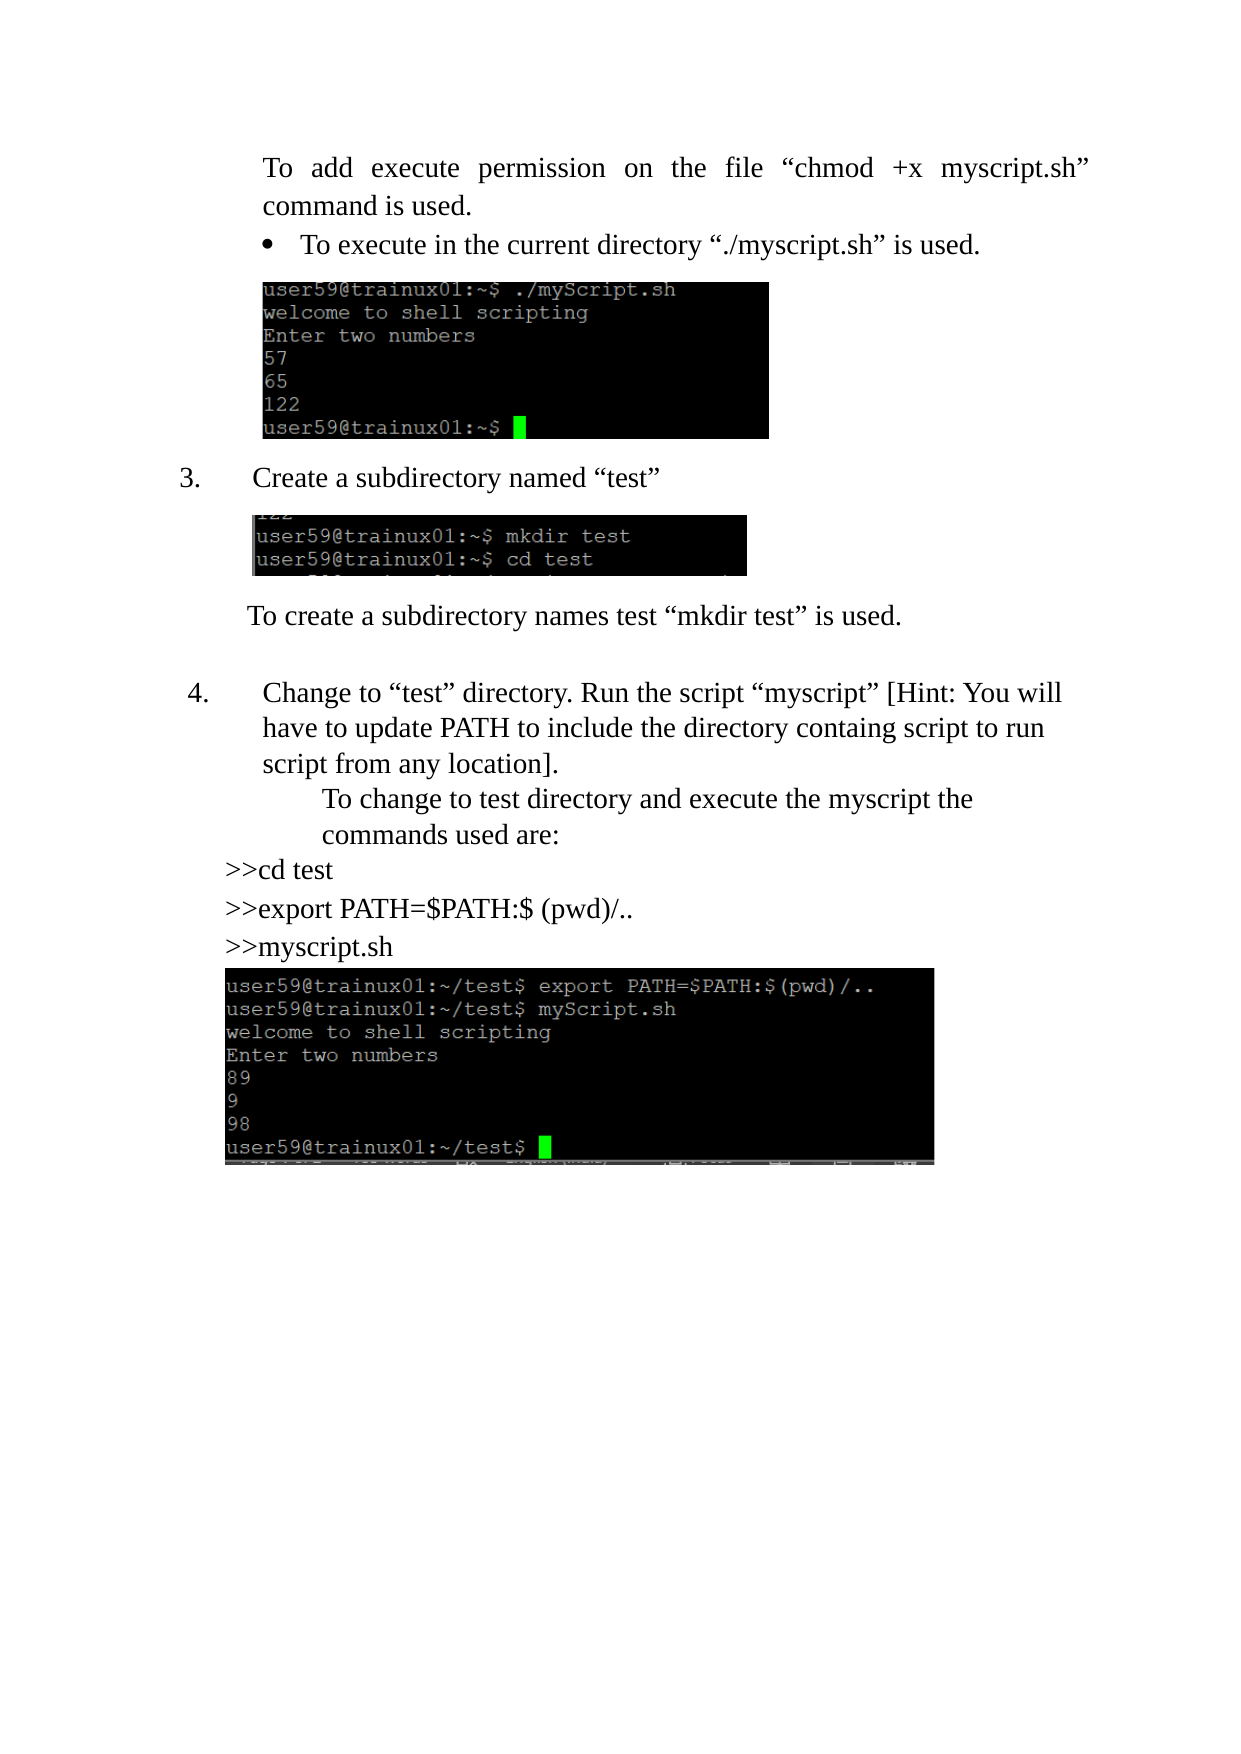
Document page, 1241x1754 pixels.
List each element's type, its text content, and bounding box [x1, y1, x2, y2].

list To execute in the current directory “./myscript.sh” is used. [262, 227, 1090, 261]
list >>cd test [225, 852, 1090, 886]
picture [225, 968, 935, 1165]
list To add execute permission on the file “chmod +x myscript.sh” command is used. [262, 150, 1090, 222]
picture [262, 282, 769, 439]
list Change to “test” directory. Run the script “myscript” [Hint: You will have to update PATH to include the directory containg script to run script from any location]. [187, 675, 1090, 779]
list >>myscript.sh [225, 929, 1090, 963]
list To create a subdirectory names test “mkdir test” is used. [247, 598, 1090, 631]
list >>export PATH=$PATH:$ (pwd)/.. [225, 891, 1090, 924]
text 3. Create a subdirectory named “test” [150, 460, 1090, 494]
list To change to test directory and execute the myscript the commands used are: [322, 781, 1090, 850]
picture [252, 515, 747, 576]
